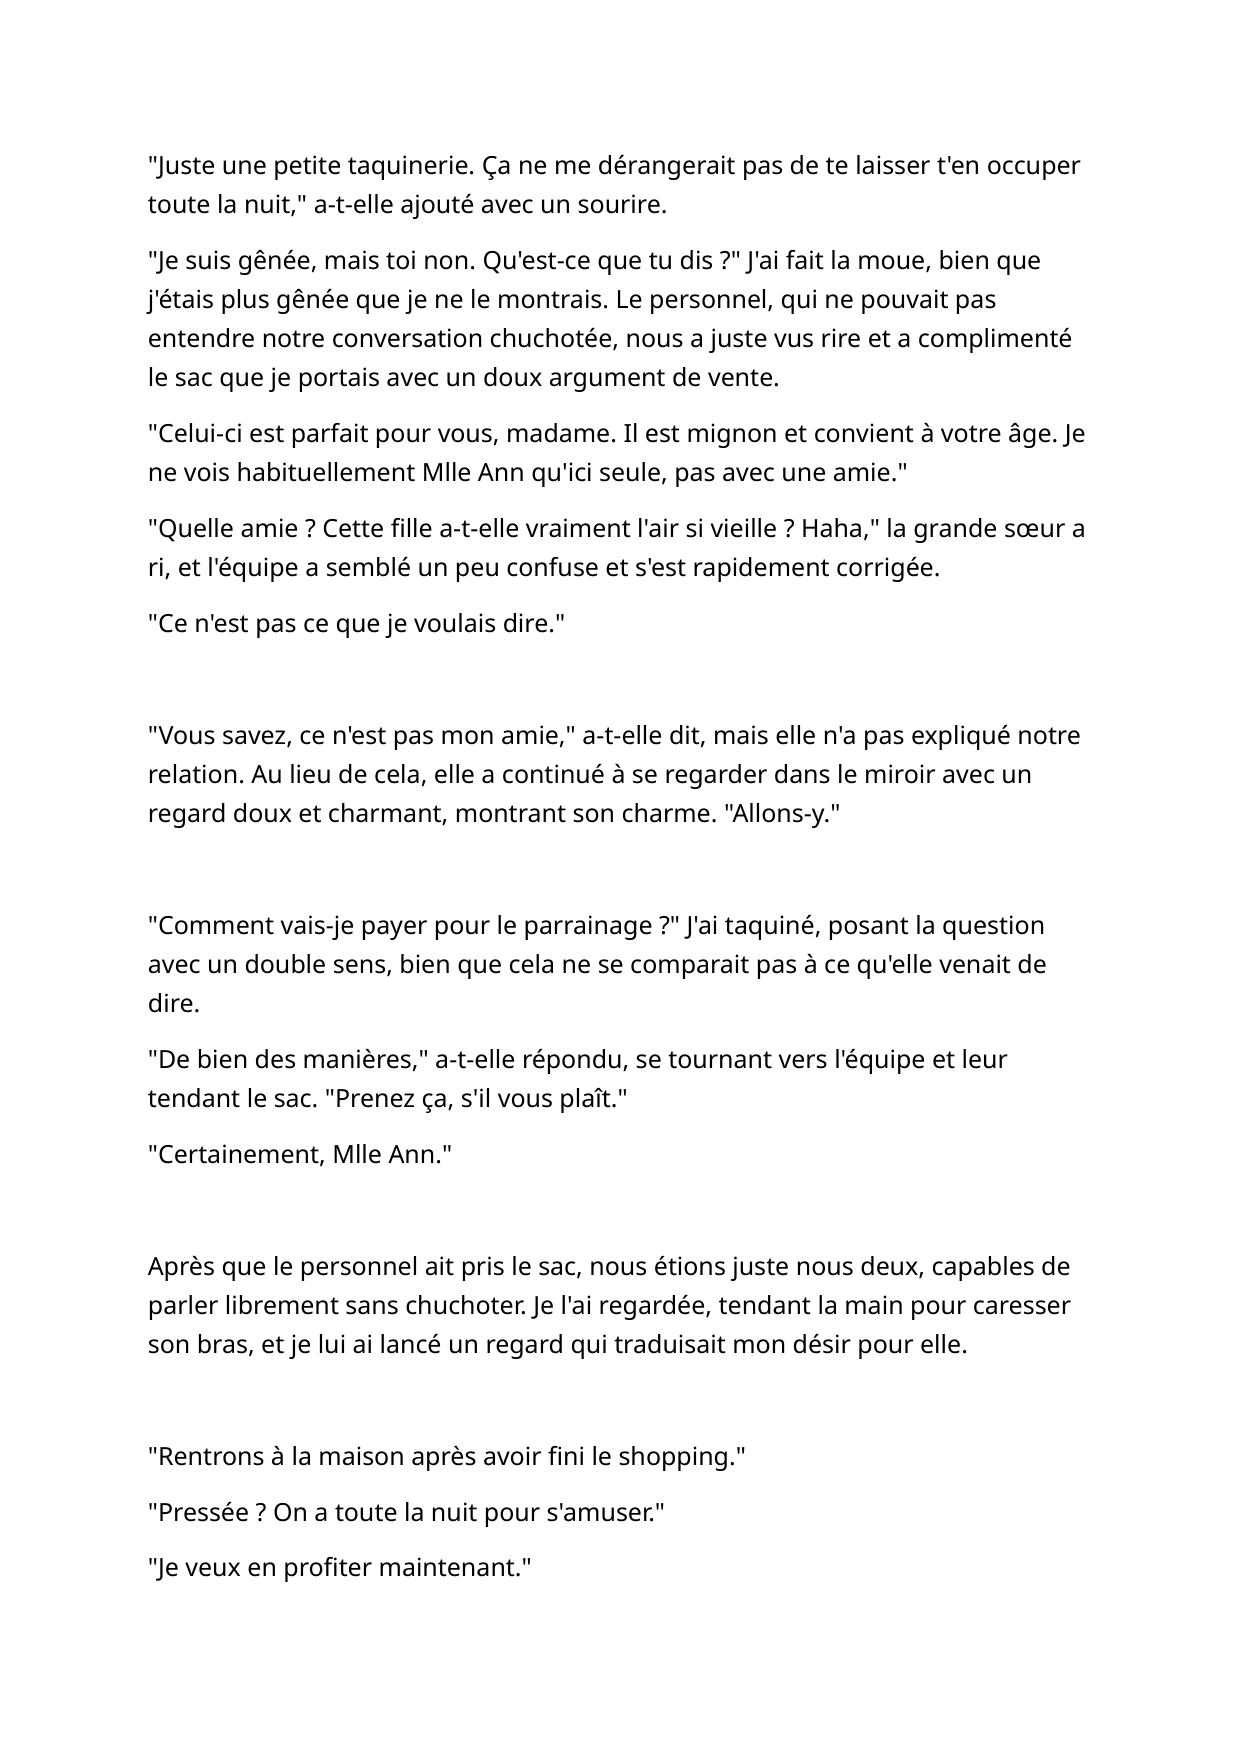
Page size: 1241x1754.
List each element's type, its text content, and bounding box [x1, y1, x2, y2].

text "Quelle amie ? Cette fille a-t-elle vraiment l'air si vieille ? Haha," la grande sœur a ri, et l'équipe a semblé un peu confuse et s'est rapidement corrigée. [148, 511, 1093, 584]
text "Rentrons à la maison après avoir fini le shopping." [148, 1438, 1093, 1472]
text "Juste une petite taquinerie. Ça ne me dérangerait pas de te laisser t'en occuper toute la nuit," a-t-elle ajouté avec un sourire. [148, 148, 1093, 221]
text Après que le personnel ait pris le sac, nous étions juste nous deux, capables de parler librement sans chuchoter. Je l'ai regardée, tendant la main pour caresser son bras, et je lui ai lancé un regard qui traduisait mon désir pour elle. [148, 1248, 1093, 1361]
text "De bien des manières," a-t-elle répondu, se tournant vers l'équipe et leur tendant le sac. "Prenez ça, s'il vous plaît." [148, 1042, 1093, 1115]
text "Celui-ci est parfait pour vous, madame. Il est mignon et convient à votre âge. Je ne vois habituellement Mlle Ann qu'ici seule, pas avec une amie." [148, 416, 1093, 489]
text "Je veux en profiter maintenant." [148, 1550, 1093, 1584]
text "Certainement, Mlle Ann." [148, 1137, 1093, 1171]
text "Comment vais-je payer pour le parrainage ?" J'ai taquiné, posant la question avec un double sens, bien que cela ne se comparait pas à ce qu'elle venait de dire. [148, 908, 1093, 1020]
text "Ce n'est pas ce que je voulais dire." [148, 606, 1093, 640]
text "Je suis gênée, mais toi non. Qu'est-ce que tu dis ?" J'ai fait la moue, bien que j'étais plus gênée que je ne le montrais. Le personnel, qui ne pouvait pas entendre notre conversation chuchotée, nous a juste vus rire et a complimenté le sac que je portais avec un doux argument de vente. [148, 243, 1093, 394]
text "Vous savez, ce n'est pas mon amie," a-t-elle dit, mais elle n'a pas expliqué notre relation. Au lieu de cela, elle a continué à se regarder dans le miroir avec un regard doux et charmant, montrant son charme. "Allons-y." [148, 718, 1093, 830]
text "Pressée ? On a toute la nuit pour s'amuser." [148, 1494, 1093, 1528]
